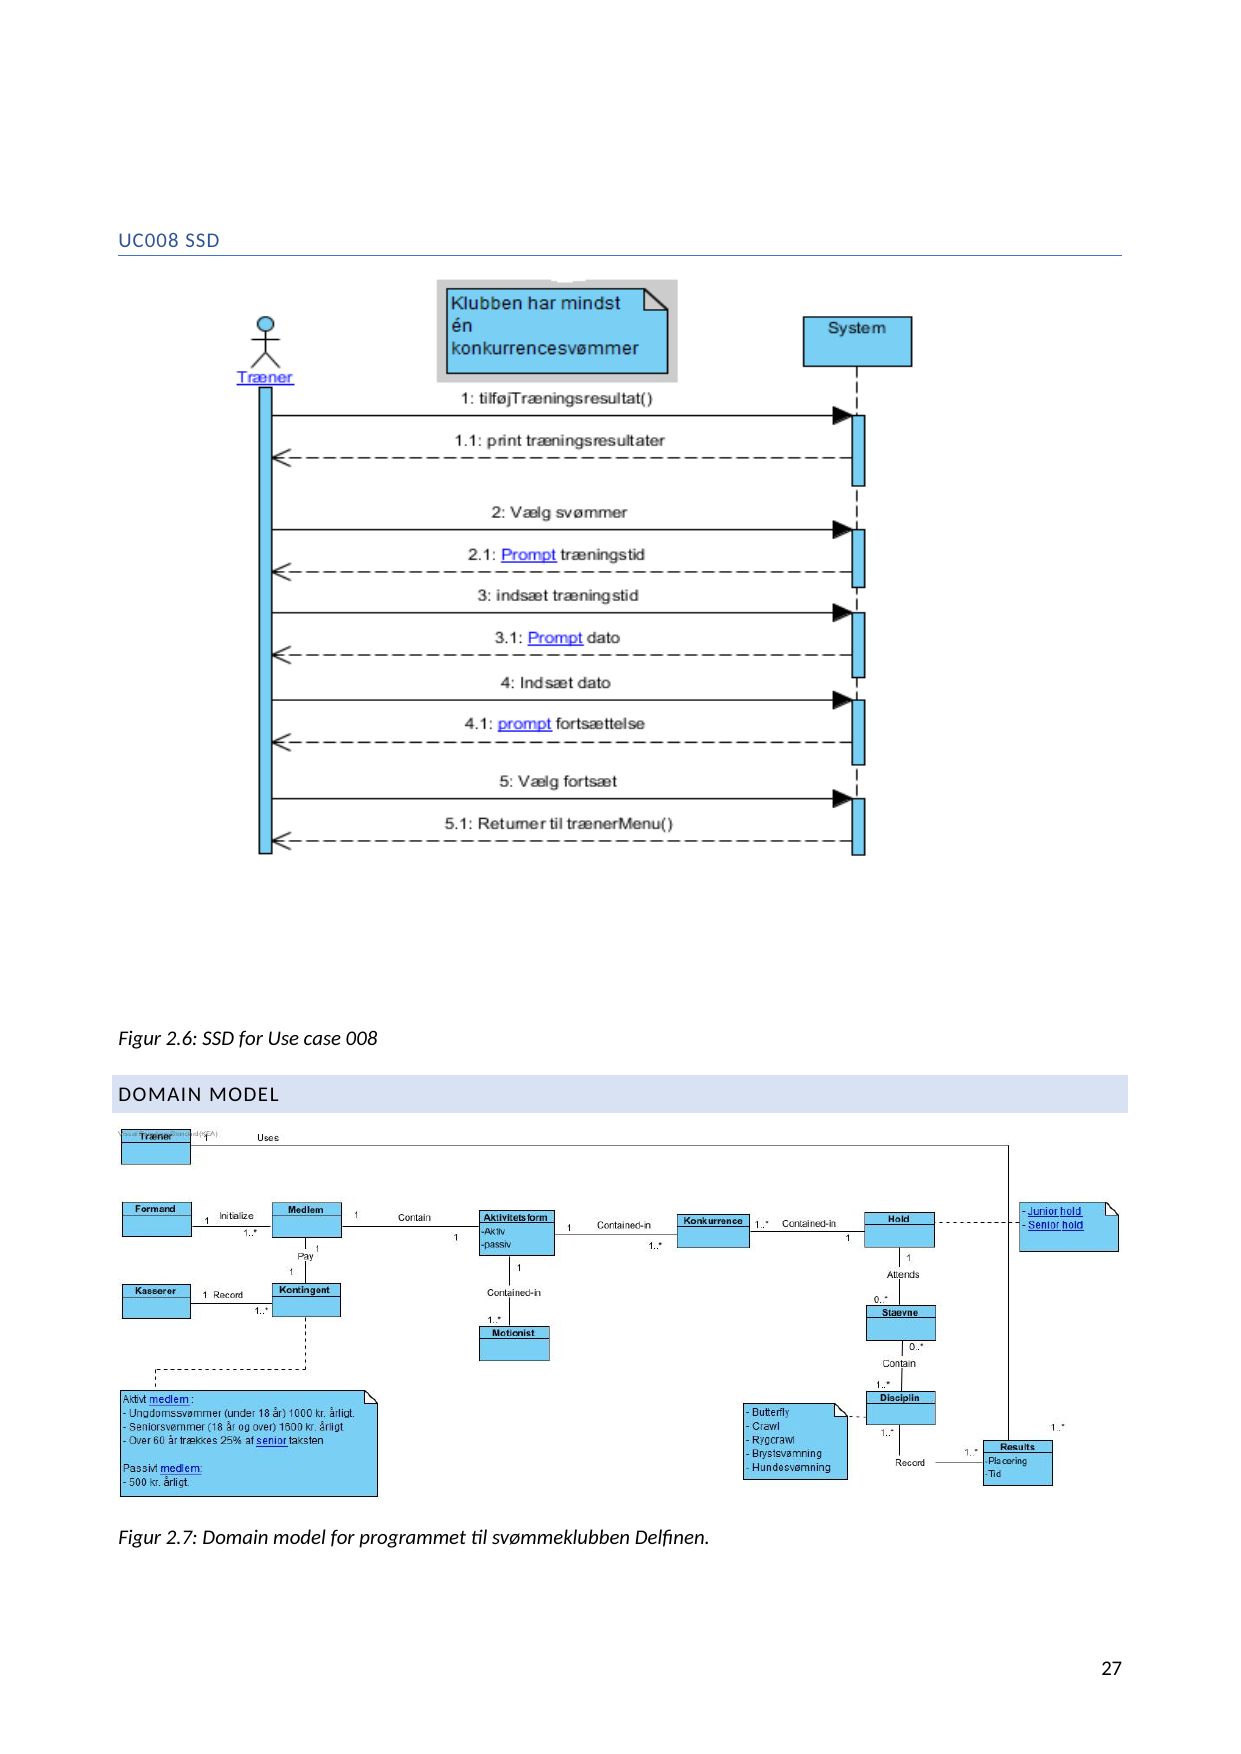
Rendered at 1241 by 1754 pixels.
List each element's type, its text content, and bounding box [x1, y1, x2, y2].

picture [118, 270, 1065, 1001]
text Figur 2.6: SSD for Use case 008 [118, 1025, 1122, 1051]
text Figur 2.7: Domain model for programmet til svømmeklubben Delfinen. [118, 1524, 1122, 1549]
subtitle Domain model [118, 1082, 1122, 1107]
subtitle UC008 SSD [118, 227, 1122, 255]
picture [118, 1127, 1122, 1500]
